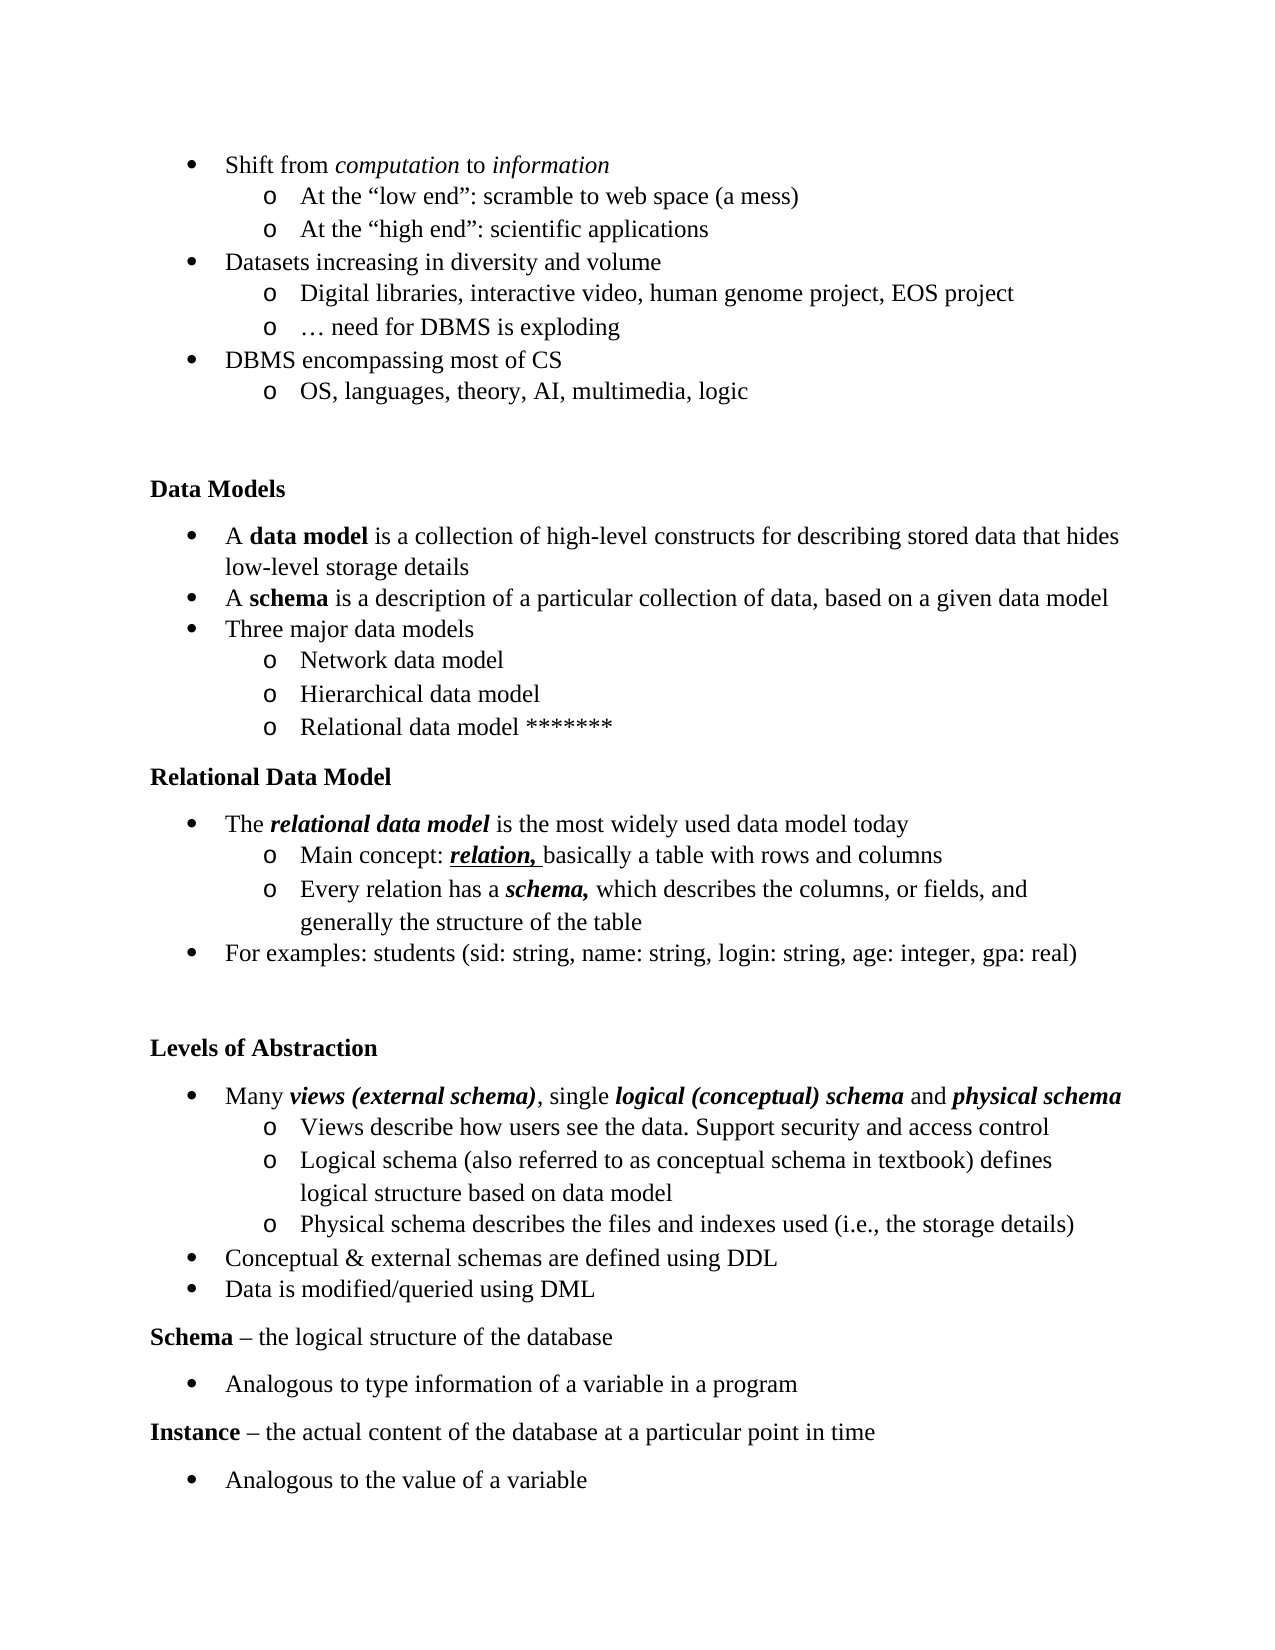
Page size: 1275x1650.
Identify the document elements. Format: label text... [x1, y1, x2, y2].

text Data Models [150, 474, 1125, 502]
list Analogous to type information of a variable in a program [187, 1369, 1125, 1398]
list OS, languages, theory, AI, multimedia, logic [262, 376, 1125, 407]
list The relational data model is the most widely used data model today [187, 809, 1125, 838]
list Logical schema (also referred to as conceptual schema in textbook) defines logical structure based on data model [262, 1145, 1125, 1207]
list Datasets increasing in diversity and volume [187, 247, 1125, 276]
list Conceptual & external schemas are defined using DDL [187, 1243, 1125, 1272]
list Network data model [262, 646, 1125, 676]
list For examples: students (sid: string, name: string, login: string, age: integer, gpa: real) [187, 938, 1125, 967]
text Levels of Abstraction [150, 1033, 1125, 1062]
list Main concept: relation, basically a table with rows and columns [262, 841, 1125, 871]
list Relational data model ******* [262, 712, 1125, 743]
list … need for DBMS is exploding [262, 312, 1125, 343]
list A schema is a description of a particular collection of data, based on a given data model [187, 583, 1125, 612]
list At the “high end”: scientific applications [262, 214, 1125, 245]
text Instance – the actual content of the database at a particular point in time [150, 1417, 1125, 1446]
list Many views (external schema), single logical (conceptual) schema and physical schema [187, 1081, 1125, 1110]
list Data is modified/queried using DML [187, 1274, 1125, 1303]
list Hierarchical data model [262, 679, 1125, 709]
list Every relation has a schema, which describes the columns, or fields, and generally the structure of the table [262, 874, 1125, 936]
list Shift from computation to information [187, 150, 1125, 179]
list Digital libraries, interactive video, human genome project, EOS project [262, 278, 1125, 309]
list Physical schema describes the files and indexes used (i.e., the storage details) [262, 1209, 1125, 1240]
text Relational Data Model [150, 762, 1125, 791]
list DBMS encompassing most of CS [187, 345, 1125, 374]
list At the “low end”: scramble to web space (a mess) [262, 181, 1125, 212]
list A data model is a collection of high-level constructs for describing stored data that hides low-level storage details [187, 521, 1125, 581]
list Three major data models [187, 614, 1125, 643]
list Views describe how users see the data. Support security and access control [262, 1112, 1125, 1143]
list Analogous to the value of a variable [187, 1465, 1125, 1493]
text Schema – the logical structure of the database [150, 1322, 1125, 1350]
